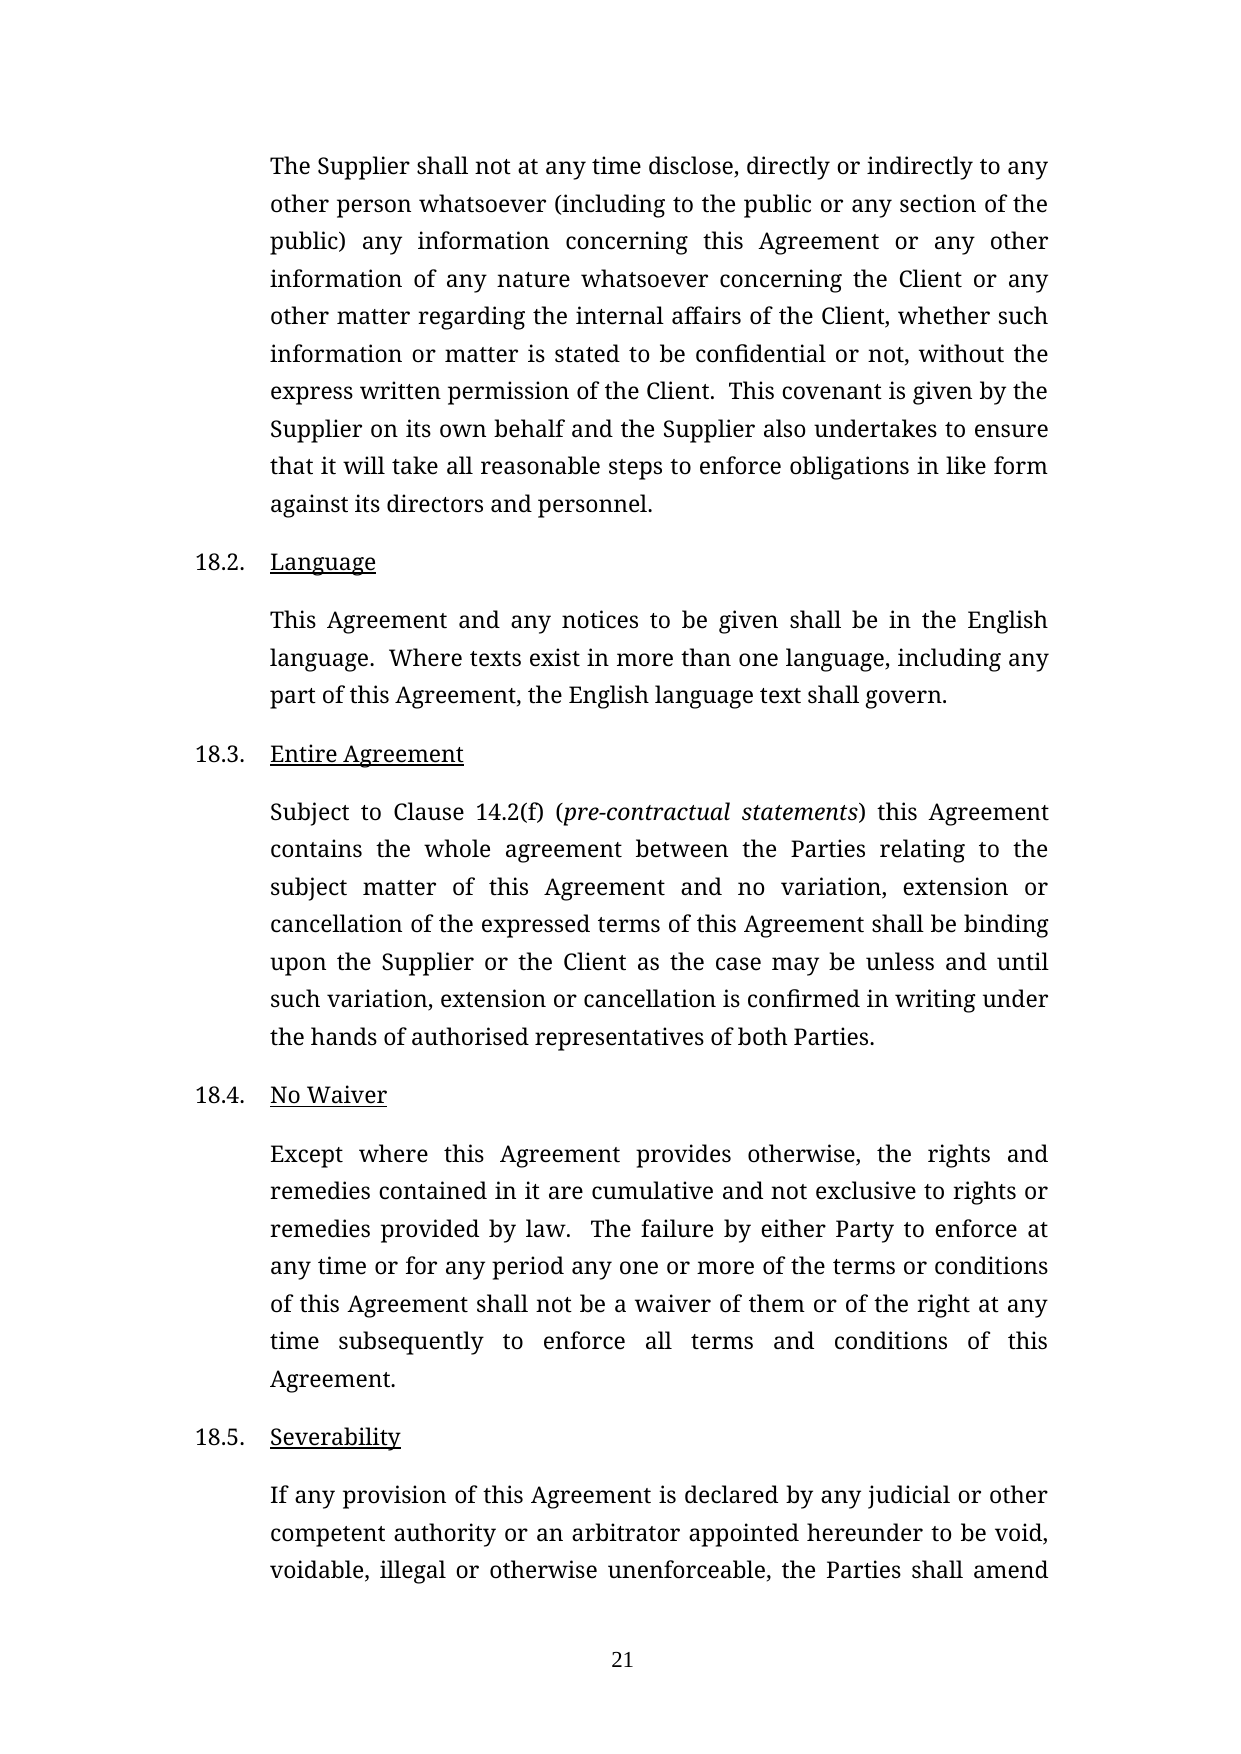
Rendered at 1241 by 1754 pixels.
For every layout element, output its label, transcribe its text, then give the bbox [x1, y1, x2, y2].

list Subject to Clause 14.2(f) (pre-contractual statements) this Agreement contains the whole agreement between the Parties relating to the subject matter of this Agreement and no variation, extension or cancellation of the expressed terms of this Agreement shall be binding upon the Supplier or the Client as the case may be unless and until such variation, extension or cancellation is confirmed in writing under the hands of authorised representatives of both Parties. [195, 796, 1050, 1052]
list Except where this Agreement provides otherwise, the rights and remedies contained in it are cumulative and not exclusive to rights or remedies provided by law. The failure by either Party to enforce at any time or for any period any one or more of the terms or conditions of this Agreement shall not be a waiver of them or of the right at any time subsequently to enforce all terms and conditions of this Agreement. [195, 1137, 1050, 1394]
list The Supplier shall not at any time disclose, directly or indirectly to any other person whatsoever (including to the public or any section of the public) any information concerning this Agreement or any other information of any nature whatsoever concerning the Client or any other matter regarding the internal affairs of the Client, whether such information or matter is stated to be confidential or not, without the express written permission of the Client. This covenant is given by the Supplier on its own behalf and the Supplier also undertakes to ensure that it will take all reasonable steps to enforce obligations in like form against its directors and personnel. [195, 150, 1050, 519]
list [195, 1479, 1050, 1585]
list Entire Agreement [195, 737, 1050, 769]
list This Agreement and any notices to be given shall be in the English language. Where texts exist in more than one language, including any part of this Agreement, the English language text shall govern. [195, 604, 1050, 710]
list No Waiver [195, 1079, 1050, 1110]
list Language [195, 546, 1050, 577]
list Severability [195, 1421, 1050, 1452]
